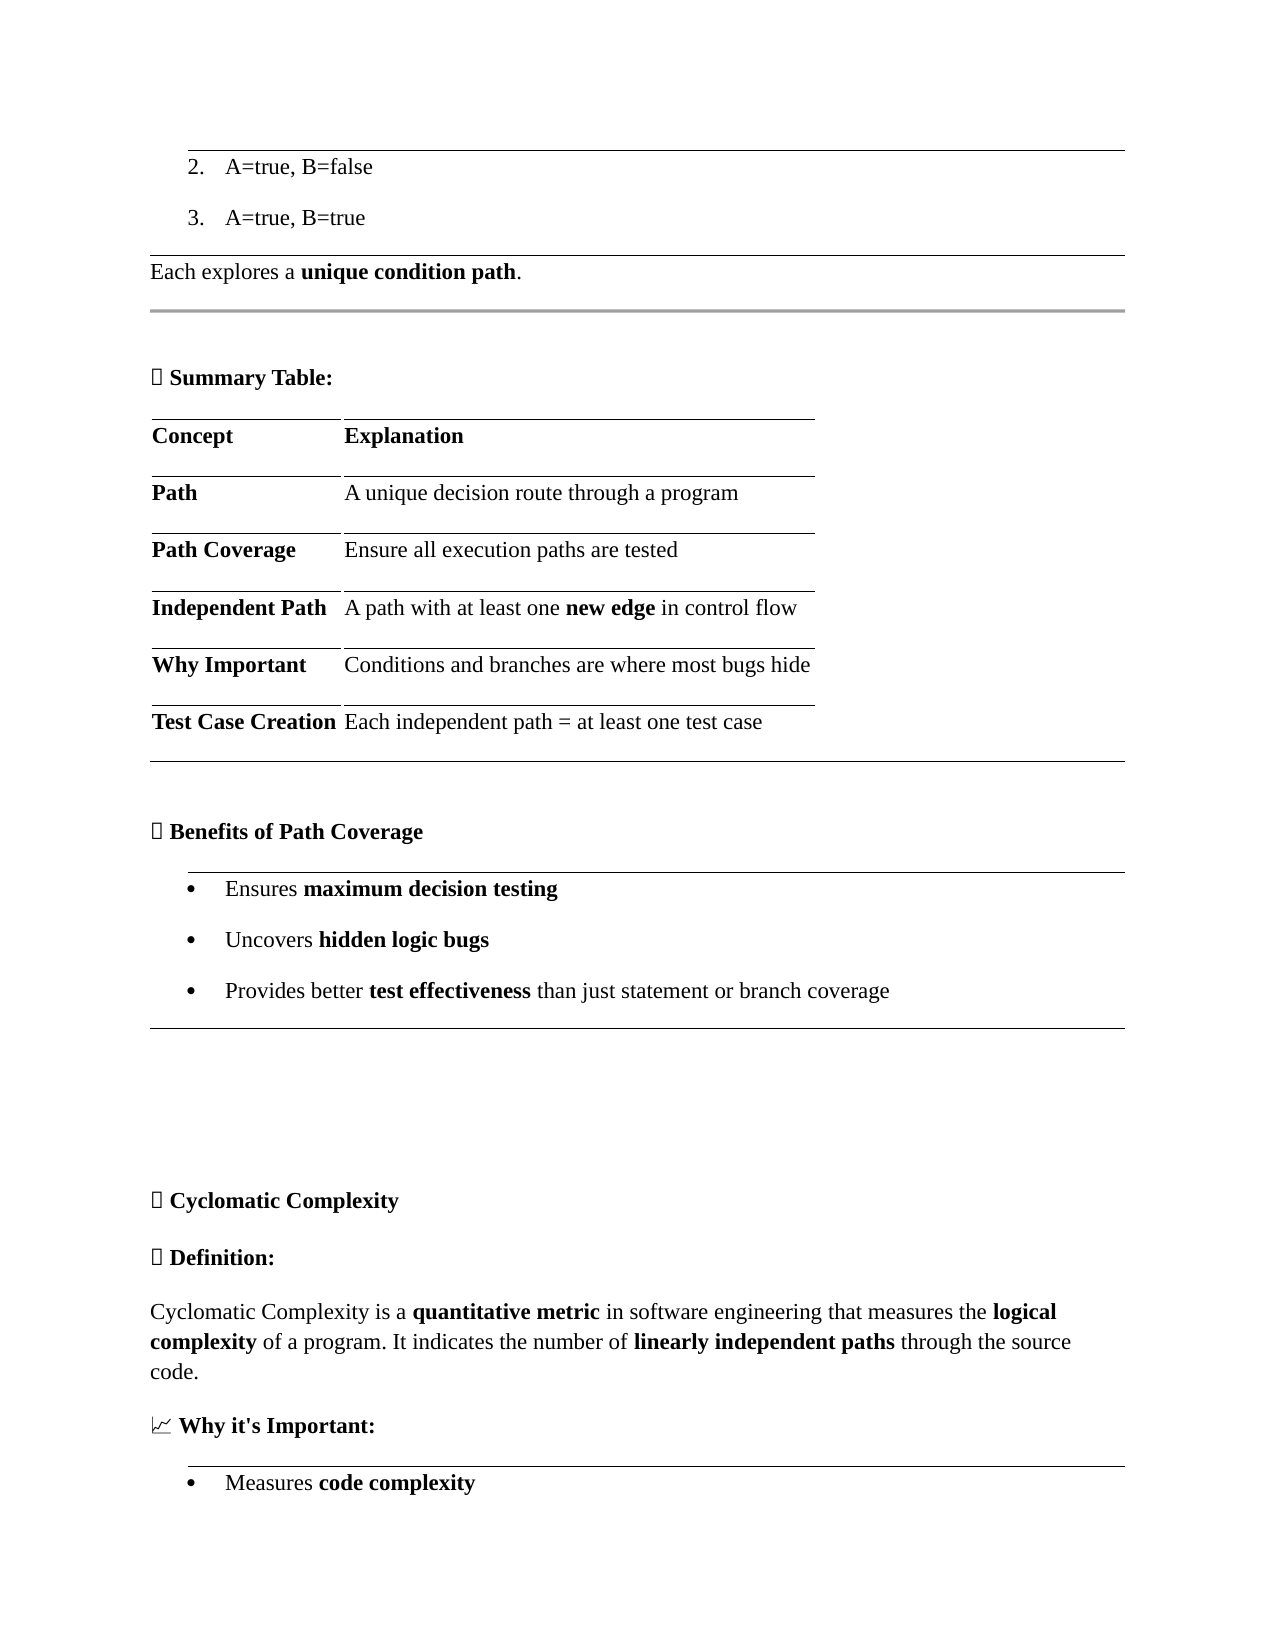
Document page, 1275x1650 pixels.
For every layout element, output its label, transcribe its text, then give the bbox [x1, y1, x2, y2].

table_cell Conditions and branches are where most bugs hide [343, 646, 817, 704]
table_cell Path Coverage [150, 532, 342, 589]
text Each explores a unique condition path. [150, 256, 1125, 285]
table_cell Independent Path [150, 589, 342, 646]
list A=true, B=false [187, 151, 1125, 179]
table_header Explanation [343, 417, 817, 474]
table_cell Path [150, 475, 342, 532]
list Provides better test effectiveness than just statement or branch coverage [187, 974, 1125, 1003]
table_cell Ensure all execution paths are tested [343, 532, 817, 589]
table_cell Why Important [150, 646, 342, 704]
text 📌 Definition: [150, 1238, 1125, 1272]
text ✅ Cyclomatic Complexity [150, 1181, 1125, 1216]
text ✅ Benefits of Path Coverage [150, 812, 1125, 846]
table_cell A path with at least one new edge in control flow [343, 589, 817, 646]
list Uncovers hidden logic bugs [187, 923, 1125, 952]
list Measures code complexity [187, 1467, 1125, 1496]
text ✅ Summary Table: [150, 357, 1125, 392]
table_cell Each independent path = at least one test case [343, 704, 817, 761]
table_cell Test Case Creation [150, 704, 342, 761]
table_cell A unique decision route through a program [343, 475, 817, 532]
text 📈 Why it's Important: [150, 1406, 1125, 1441]
list A=true, B=true [187, 201, 1125, 231]
text Cyclomatic Complexity is a quantitative metric in software engineering that measures the logical complexity of a program. It indicates the number of linearly independent paths through the source code. [150, 1295, 1125, 1385]
list Ensures maximum decision testing [187, 873, 1125, 901]
table_header Concept [150, 417, 342, 474]
